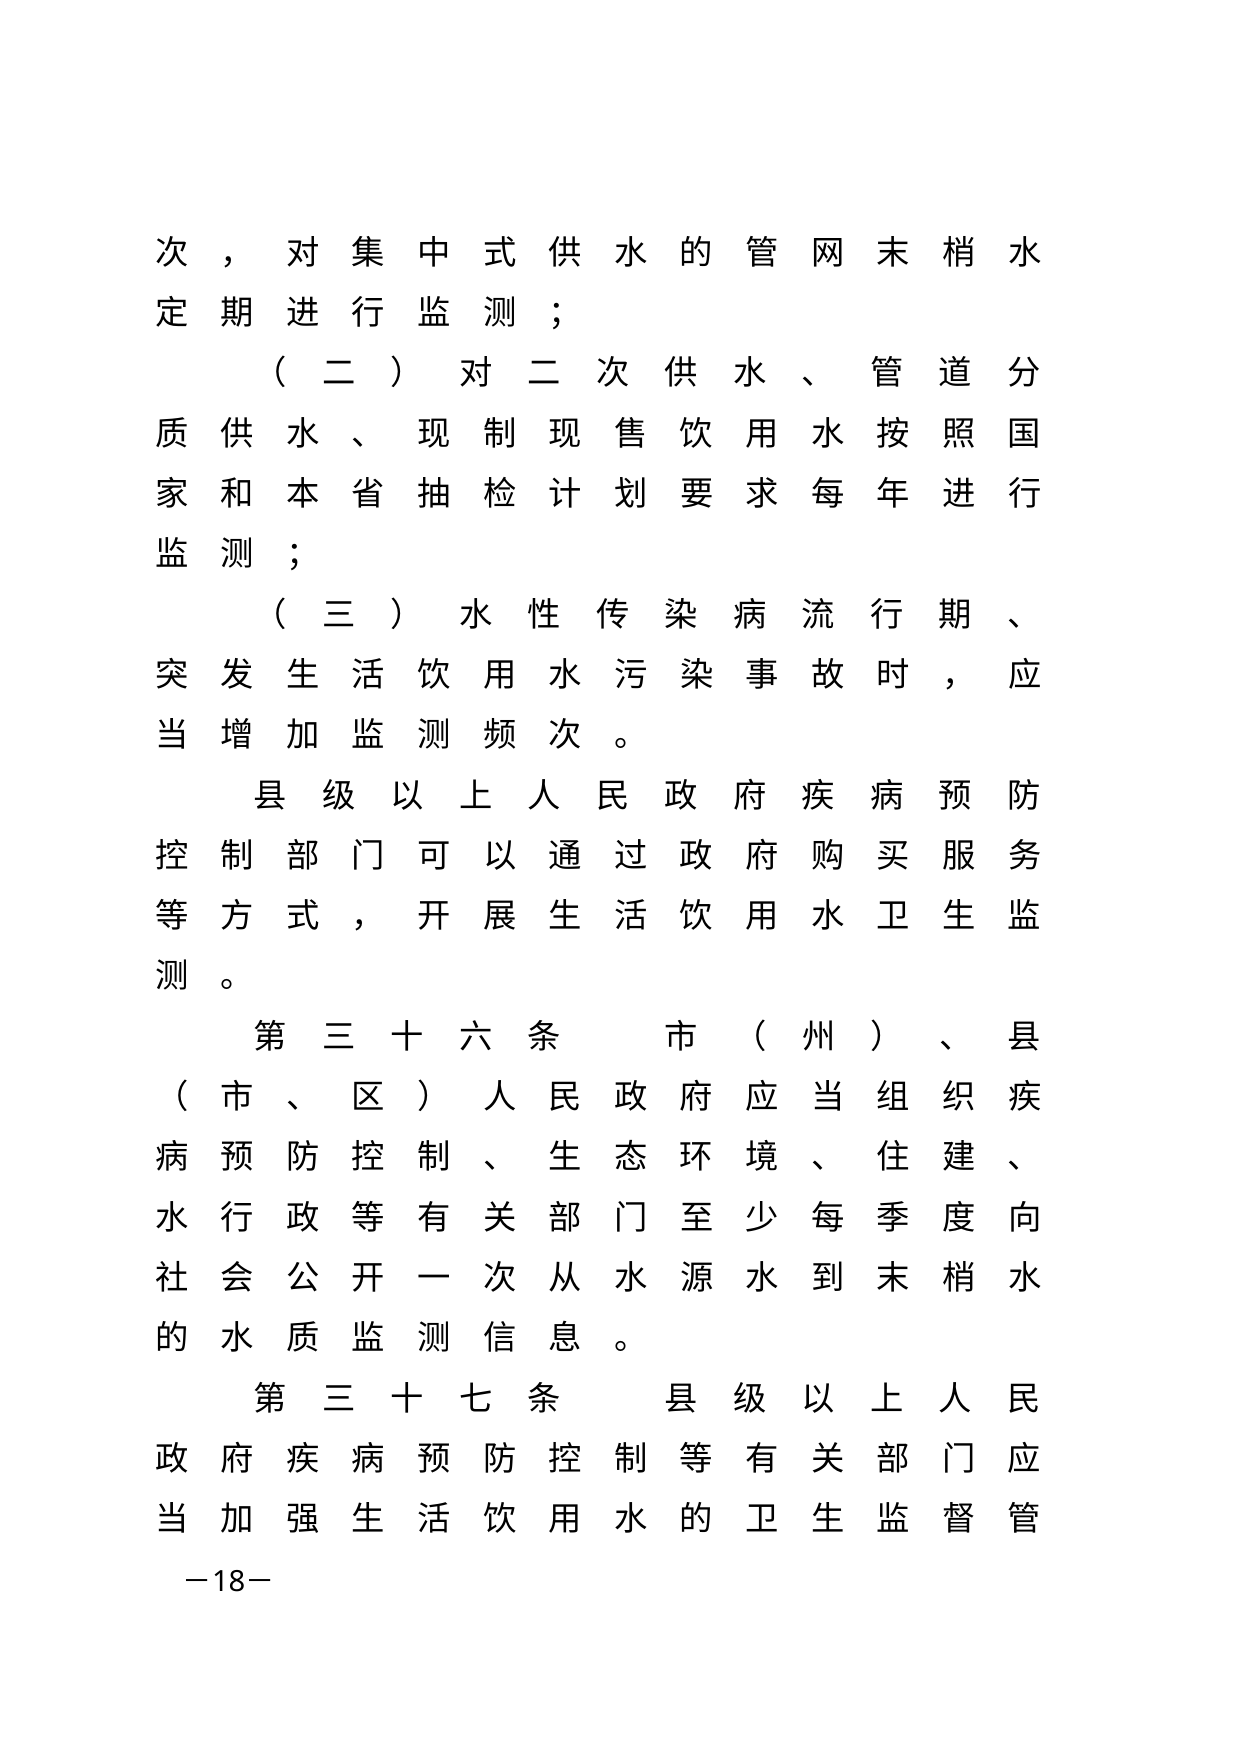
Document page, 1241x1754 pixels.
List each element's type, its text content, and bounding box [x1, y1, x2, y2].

text 县级以上人民政府疾病预防控制部门可以通过政府购买服务等方式，开展生活饮用水卫生监测。 [155, 762, 1073, 1003]
text 第三十七条 县级以上人民政府疾病预防控制等有关部门应当加强生活饮用水的卫生监督管理，依法采取下列措施进行卫生监督检查： [155, 1365, 1073, 1546]
text （二）对二次供水、管道分质供水、现制现售饮用水按照国家和本省抽检计划要求每年进行监测； [155, 340, 1073, 581]
text （三）水性传染病流行期、突发生活饮用水污染事故时，应当增加监测频次。 [155, 581, 1073, 762]
text 第三十六条 市（州）、县（市、区）人民政府应当组织疾病预防控制、生态环境、住建、水行政等有关部门至少每季度向社会公开一次从水源水到末梢水的水质监测信息。 [155, 1003, 1073, 1365]
text （一）对集中式供水的出厂水水质全分析监测每年不少于二次，对集中式供水的管网末梢水定期进行监测； [155, 219, 1073, 340]
